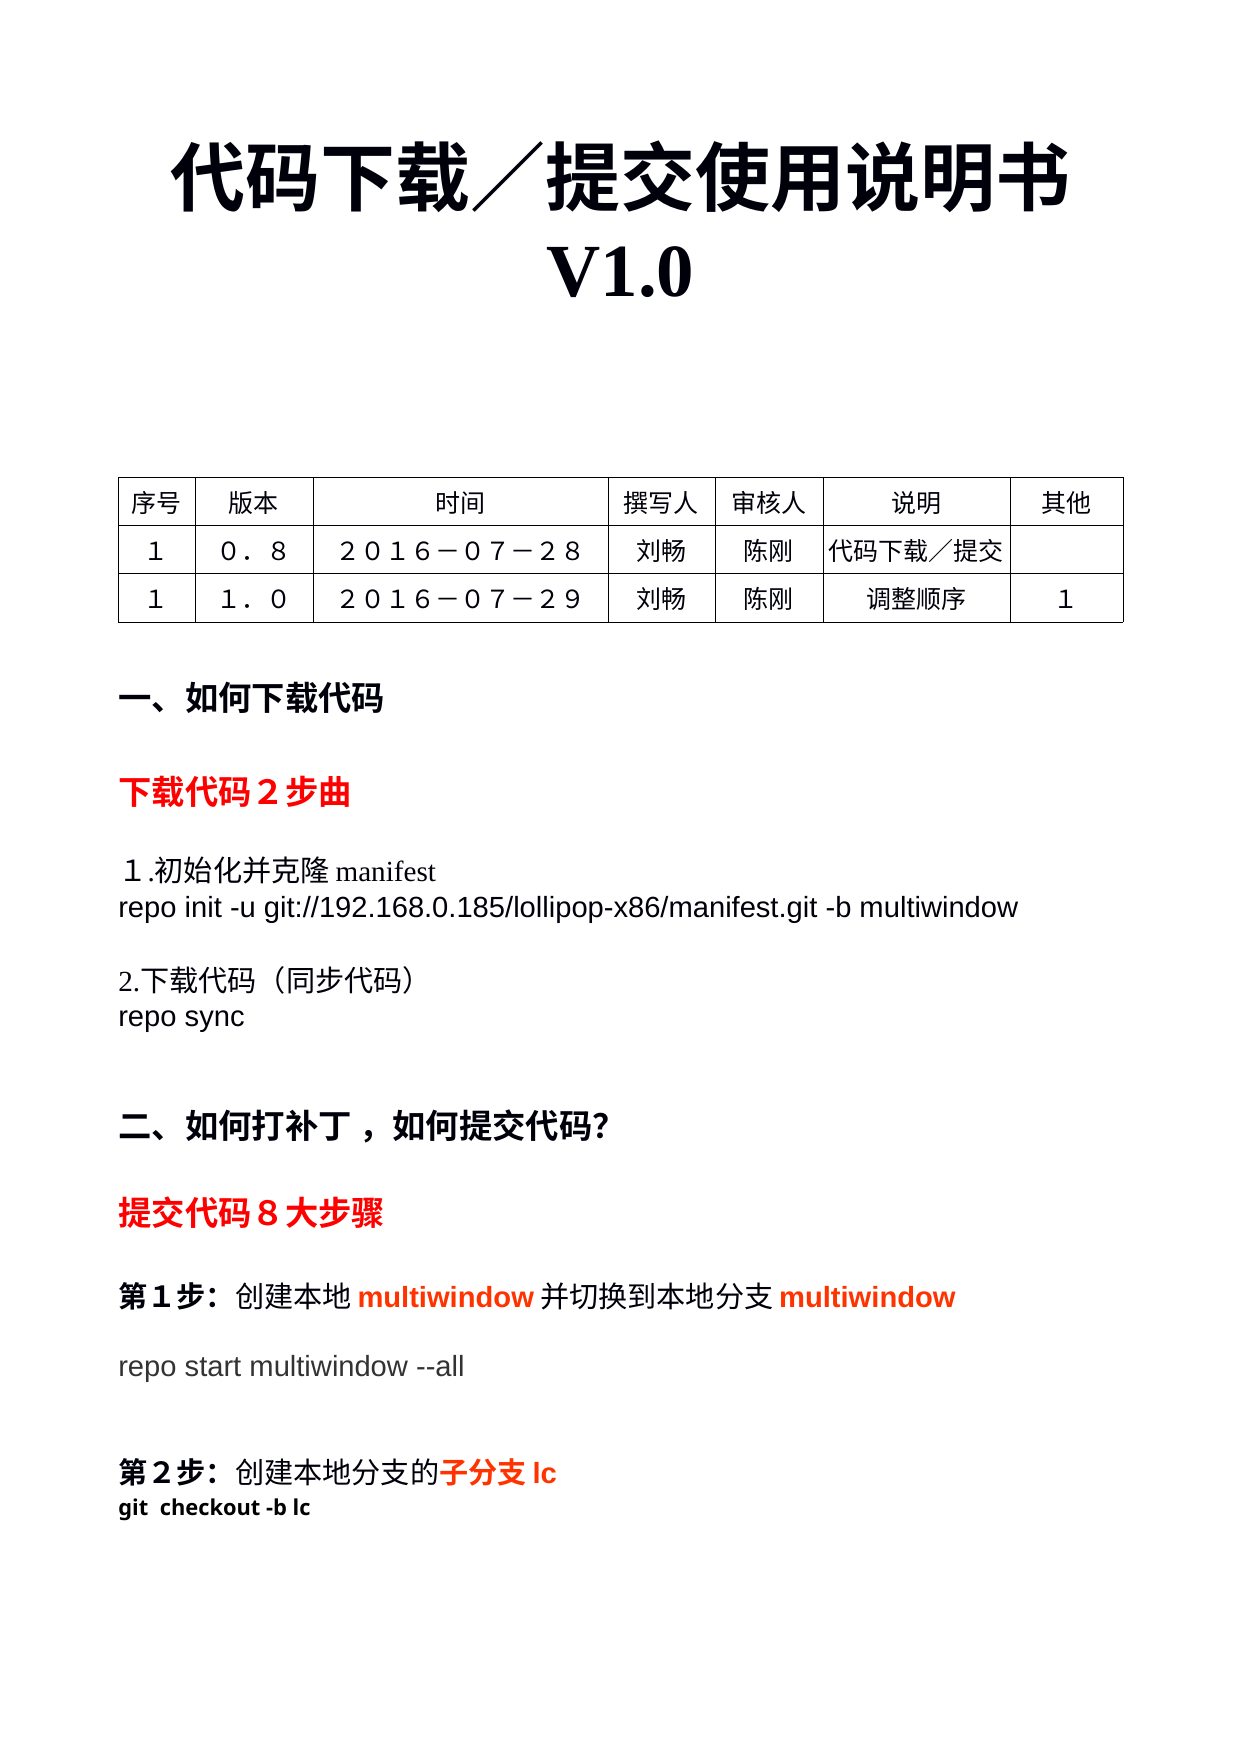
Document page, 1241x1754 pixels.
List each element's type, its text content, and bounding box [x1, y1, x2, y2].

table_cell [1011, 526, 1123, 573]
text git checkout -b lc [118, 1492, 1122, 1522]
text 二、如何打补丁 ，如何提交代码？ [118, 1100, 1122, 1148]
text 代码下载／提交使用说明书V1.0 [118, 118, 1122, 313]
table_cell 代码下载／提交 [824, 526, 1010, 573]
table_header 时间 [314, 478, 608, 525]
text 第２步：创建本地分支的子分支lc [118, 1450, 1122, 1492]
table_cell ０．８ [196, 526, 313, 573]
text 2.下载代码（同步代码） [118, 957, 1122, 999]
text repo init -u git://192.168.0.185/lollipop-x86/manifest.git -b multiwindow [118, 890, 1122, 923]
table_cell 陈刚 [716, 526, 823, 573]
table_cell ２０１６－０７－２９ [314, 574, 608, 622]
table_cell 调整顺序 [824, 574, 1010, 622]
text 下载代码２步曲 [118, 766, 1122, 814]
table_cell １．０ [196, 574, 313, 622]
text １.初始化并克隆manifest [118, 848, 1122, 890]
table_cell １ [119, 574, 195, 622]
table_cell ２０１６－０７－２８ [314, 526, 608, 573]
table_header 版本 [196, 478, 313, 525]
text 第１步：创建本地multiwindow并切换到本地分支multiwindow [118, 1273, 1122, 1316]
table_cell 陈刚 [716, 574, 823, 622]
table_cell 刘畅 [609, 574, 715, 622]
table_cell １ [1011, 574, 1123, 622]
text repo start multiwindow --all [118, 1349, 1122, 1383]
table_header 撰写人 [609, 478, 715, 525]
text 提交代码８大步骤 [118, 1187, 1122, 1235]
table_header 说明 [824, 478, 1010, 525]
subtitle 一、如何下载代码 [118, 672, 1122, 720]
table_header 审核人 [716, 478, 823, 525]
table_header 序号 [119, 478, 195, 525]
text repo sync [118, 999, 1122, 1033]
table_header 其他 [1011, 478, 1123, 525]
table_cell 刘畅 [609, 526, 715, 573]
table_cell １ [119, 526, 195, 573]
